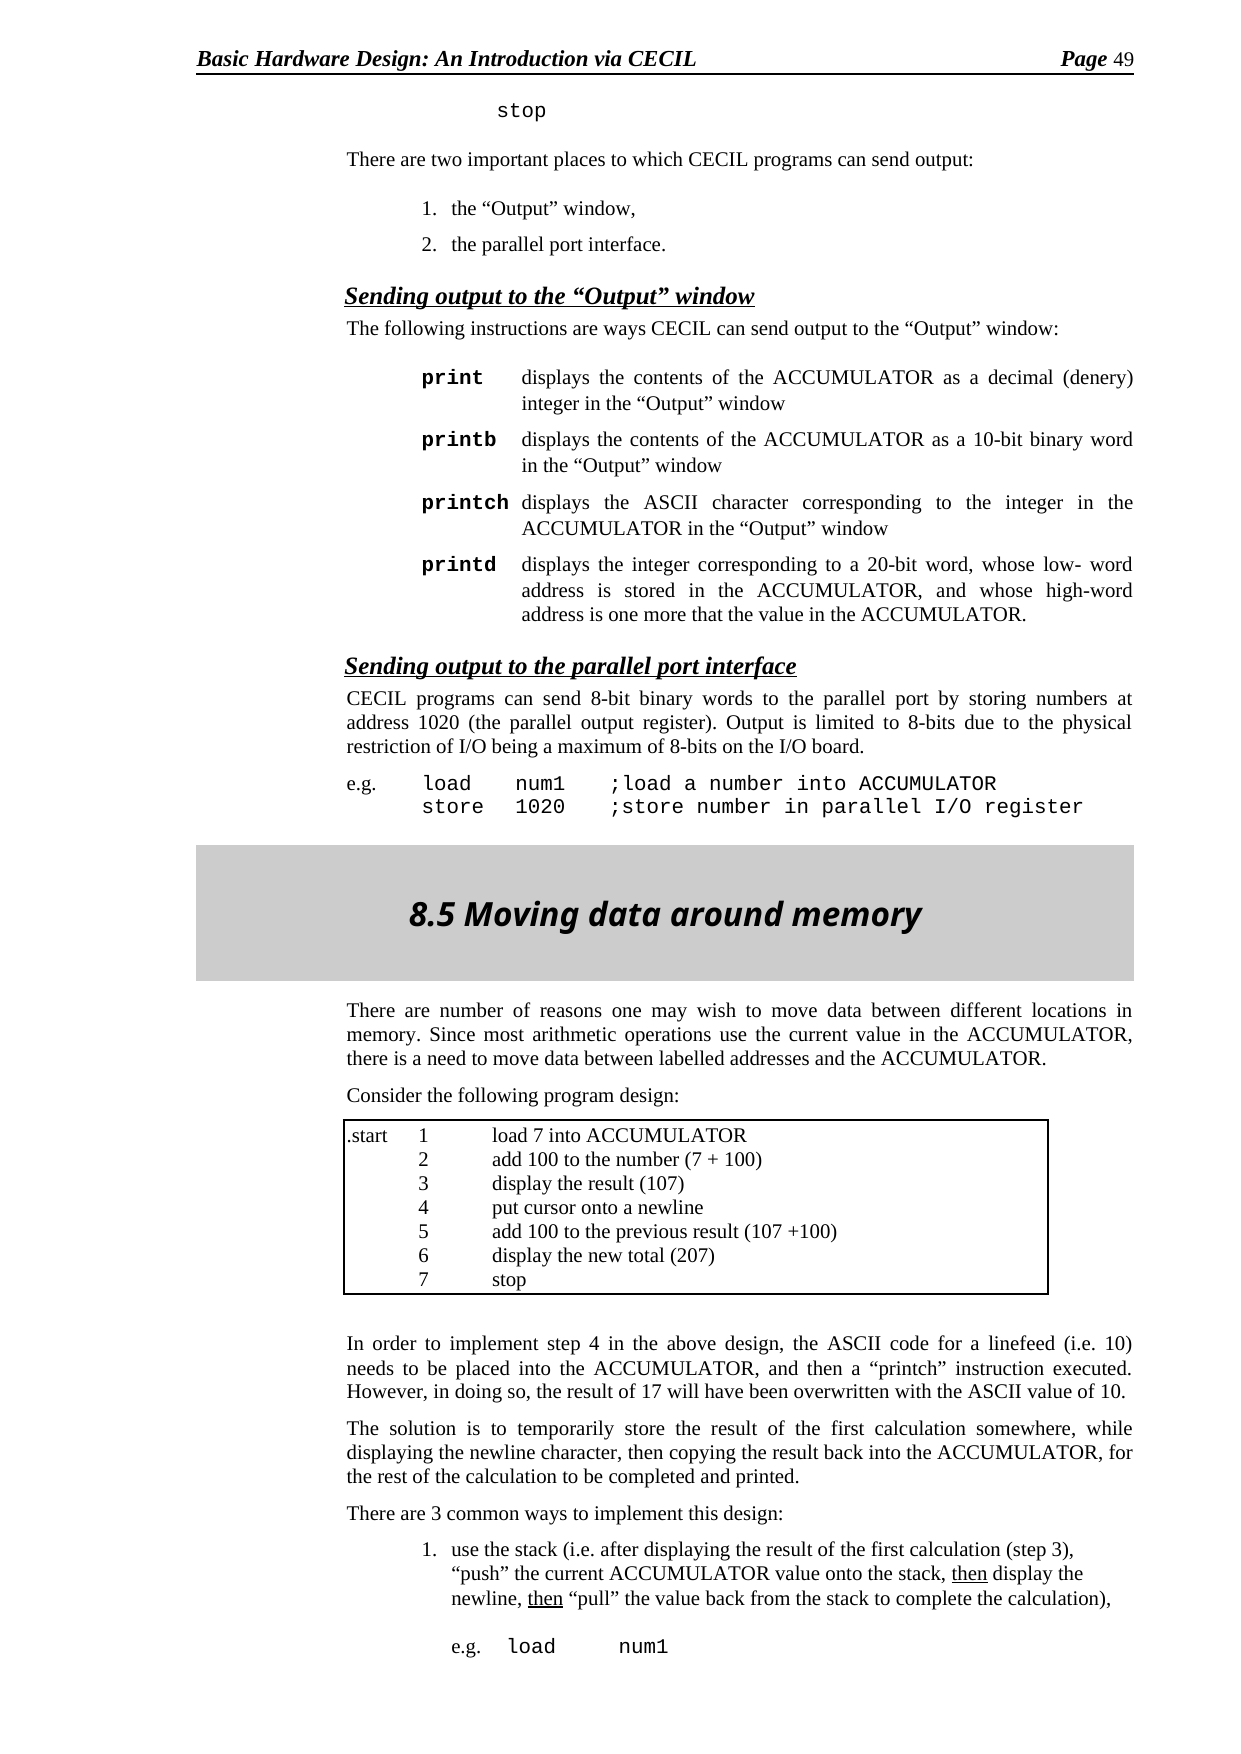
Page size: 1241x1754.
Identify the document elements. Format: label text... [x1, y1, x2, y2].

text There are 3 common ways to implement this design: [346, 1501, 1134, 1525]
text Consider the following program design: [346, 1082, 1134, 1107]
text 7 stop [345, 1263, 1047, 1293]
subtitle Sending output to the parallel port interface [344, 651, 1134, 679]
text 4 put cursor onto a newline [345, 1191, 1047, 1215]
text 6 display the new total (207) [345, 1239, 1047, 1263]
text .start 1 load 7 into ACCUMULATOR [345, 1121, 1047, 1143]
text 2 add 100 to the number (7 + 100) [345, 1143, 1047, 1167]
text CECIL programs can send 8-bit binary words to the parallel port by storing numbers at address 1020 (the parallel output register). Output is limited to 8-bits due to the physical restriction of I/O being a maximum of 8-bits on the I/O board. [346, 686, 1134, 758]
text There are two important places to which CECIL programs can send output: [346, 147, 1134, 171]
text 8.5 Moving data around memory [196, 845, 1134, 981]
text stop [393, 100, 1134, 124]
text The solution is to temporarily store the result of the first calculation somewhere, while displaying the newline character, then copying the result back into the ACCUMULATOR, for the rest of the calculation to be completed and printed. [346, 1416, 1134, 1488]
text printb displays the contents of the ACCUMULATOR as a 10-bit binary word in the “Output” window [421, 427, 1134, 477]
text In order to implement step 4 in the above design, the ASCII code for a linefeed (i.e. 10) needs to be placed into the ACCUMULATOR, and then a “printch” instruction executed. However, in doing so, the result of 17 will have been overwritten with the ASCII value of 10. [346, 1331, 1134, 1403]
text The following instructions are ways CECIL can send output to the “Output” window: [346, 316, 1134, 340]
text printd displays the integer corresponding to a 20-bit word, whose low- word address is stored in the ACCUMULATOR, and whose high-word address is one more that the value in the ACCUMULATOR. [421, 552, 1134, 626]
subtitle Sending output to the “Output” window [344, 281, 1134, 310]
list the parallel port interface. [421, 232, 1134, 256]
text print displays the contents of the ACCUMULATOR as a decimal (denery) integer in the “Output” window [421, 365, 1134, 415]
text printch displays the ASCII character corresponding to the integer in the ACCUMULATOR in the “Output” window [421, 490, 1134, 539]
text There are number of reasons one may wish to move data between different locations in memory. Since most arithmetic operations use the current value in the ACCUMULATOR, there is a need to move data between labelled addresses and the ACCUMULATOR. [346, 998, 1134, 1070]
list the “Output” window, [421, 195, 1134, 219]
text 3 display the result (107) [345, 1167, 1047, 1191]
text e.g. load num1 ;load a number into ACCUMULATOR store 1020 ;store number in parallel I/O register [346, 771, 1134, 820]
text 5 add 100 to the previous result (107 +100) [345, 1215, 1047, 1239]
